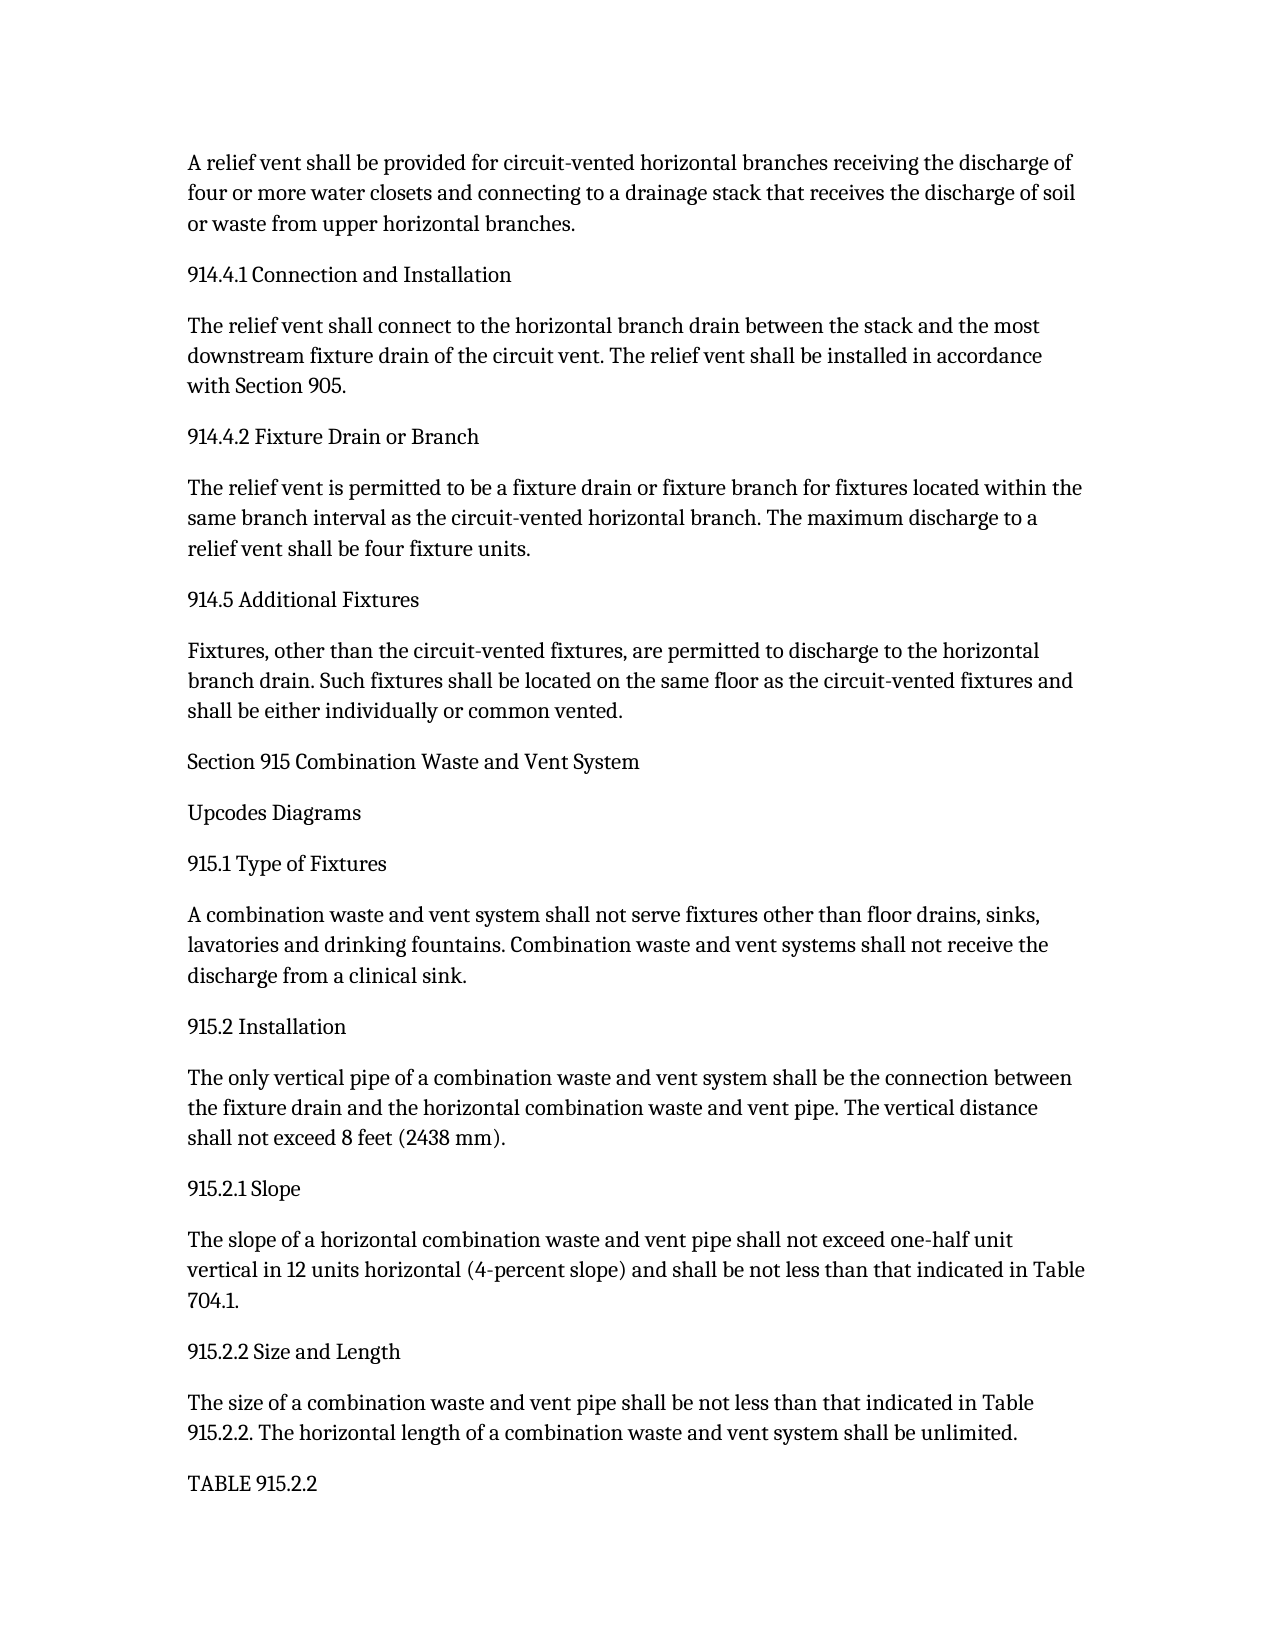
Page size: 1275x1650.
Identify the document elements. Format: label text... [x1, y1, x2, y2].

text The slope of a horizontal combination waste and vent pipe shall not exceed one-half unit vertical in 12 units horizontal (4-percent slope) and shall be not less than that indicated in Table 704.1. [187, 1227, 1087, 1314]
text The relief vent shall connect to the horizontal branch drain between the stack and the most downstream fixture drain of the circuit vent. The relief vent shall be installed in accordance with Section 905. [187, 312, 1087, 399]
text 914.4.2 Fixture Drain or Branch [187, 424, 1087, 450]
text TABLE 915.2.2 [187, 1471, 1087, 1497]
text 915.2.2 Size and Length [187, 1338, 1087, 1365]
text A relief vent shall be provided for circuit-vented horizontal branches receiving the discharge of four or more water closets and connecting to a drainage stack that receives the discharge of soil or waste from upper horizontal branches. [187, 150, 1087, 237]
text The relief vent is permitted to be a fixture drain or fixture branch for fixtures located within the same branch interval as the circuit-vented horizontal branch. The maximum discharge to a relief vent shall be four fixture units. [187, 475, 1087, 562]
text The size of a combination waste and vent pipe shall be not less than that indicated in Table 915.2.2. The horizontal length of a combination waste and vent system shall be unlimited. [187, 1389, 1087, 1446]
text A combination waste and vent system shall not serve fixtures other than floor drains, sinks, lavatories and drinking fountains. Combination waste and vent systems shall not receive the discharge from a clinical sink. [187, 902, 1087, 989]
text 915.2 Installation [187, 1013, 1087, 1040]
text 915.2.1 Slope [187, 1176, 1087, 1202]
text 914.4.1 Connection and Installation [187, 261, 1087, 288]
text The only vertical pipe of a combination waste and vent system shall be the connection between the fixture drain and the horizontal combination waste and vent pipe. The vertical distance shall not exceed 8 feet (2438 mm). [187, 1064, 1087, 1151]
text Fixtures, other than the circuit-vented fixtures, are permitted to discharge to the horizontal branch drain. Such fixtures shall be located on the same floor as the circuit-vented fixtures and shall be either individually or common vented. [187, 637, 1087, 724]
text Upcodes Diagrams [187, 800, 1087, 826]
text 914.5 Additional Fixtures [187, 586, 1087, 613]
text 915.1 Type of Fixtures [187, 851, 1087, 877]
text Section 915 Combination Waste and Vent System [187, 749, 1087, 775]
